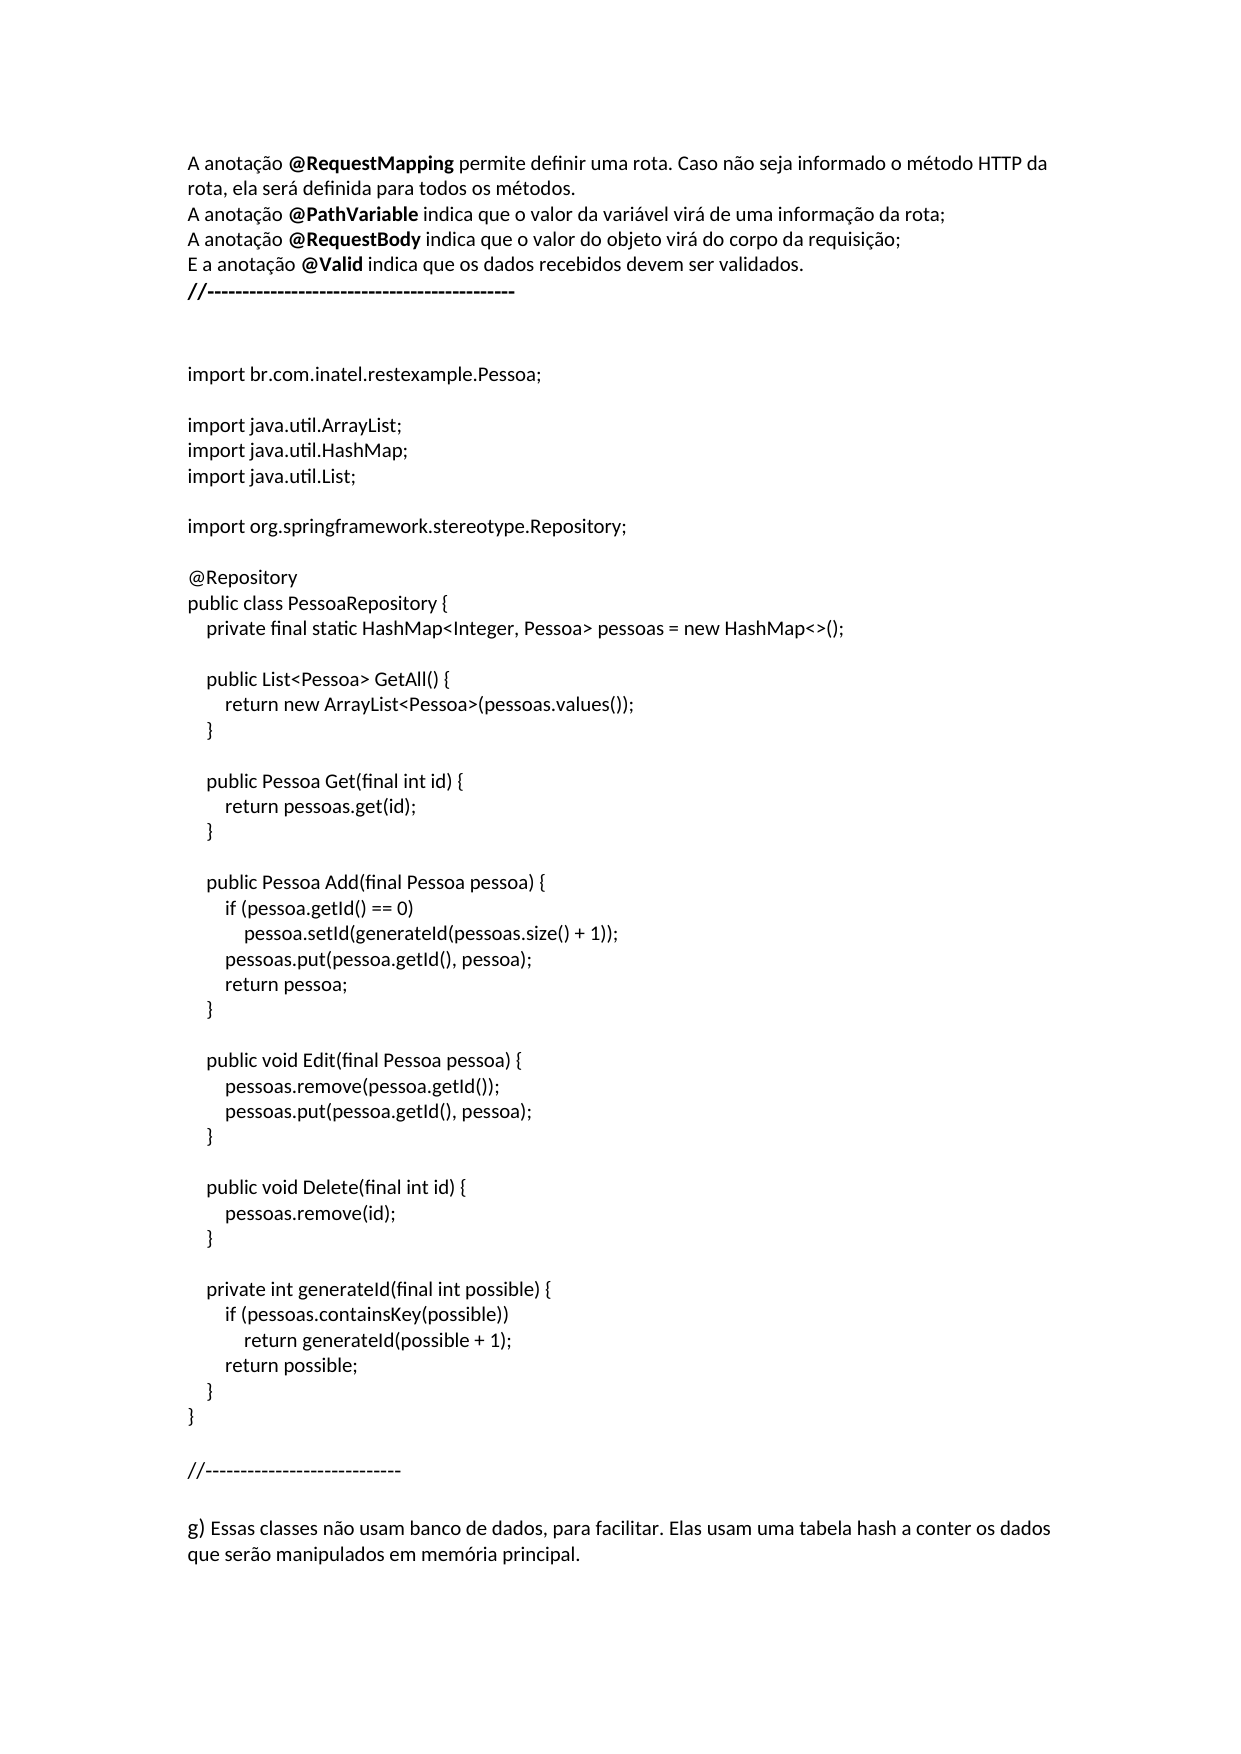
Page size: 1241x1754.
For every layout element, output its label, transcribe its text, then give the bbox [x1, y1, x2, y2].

list pessoas.remove(id); [187, 1200, 1053, 1225]
list } [187, 1403, 1053, 1429]
list @Repository [187, 564, 1053, 590]
list return generateId(possible + 1); [187, 1327, 1053, 1352]
list } [187, 717, 1053, 742]
list private int generateId(final int possible) { [187, 1276, 1053, 1302]
list return pessoas.get(id); [187, 793, 1053, 819]
list } [187, 1378, 1053, 1403]
list import java.util.List; [187, 463, 1053, 488]
list pessoas.put(pessoa.getId(), pessoa); [187, 946, 1053, 971]
list public void Edit(final Pessoa pessoa) { [187, 1047, 1053, 1073]
list //---------------------------- [187, 1457, 1053, 1485]
list if (pessoas.containsKey(possible)) [187, 1302, 1053, 1327]
list } [187, 819, 1053, 844]
list } [187, 997, 1053, 1022]
list E a anotação @Valid indica que os dados recebidos devem ser validados. [187, 252, 1053, 277]
list return new ArrayList<Pessoa>(pessoas.values()); [187, 692, 1053, 717]
list private final static HashMap<Integer, Pessoa> pessoas = new HashMap<>(); [187, 615, 1053, 641]
list pessoas.put(pessoa.getId(), pessoa); [187, 1098, 1053, 1124]
list } [187, 1124, 1053, 1149]
list A anotação @RequestMapping permite definir uma rota. Caso não seja informado o método HTTP da rota, ela será definida para todos os métodos. [187, 150, 1053, 201]
list A anotação @PathVariable indica que o valor da variável virá de uma informação da rota; [187, 201, 1053, 226]
list Essas classes não usam banco de dados, para facilitar. Elas usam uma tabela hash a conter os dados que serão manipulados em memória principal. [187, 1513, 1053, 1566]
list pessoas.remove(pessoa.getId()); [187, 1073, 1053, 1098]
list pessoa.setId(generateId(pessoas.size() + 1)); [187, 920, 1053, 946]
list return possible; [187, 1352, 1053, 1378]
list if (pessoa.getId() == 0) [187, 895, 1053, 920]
list public Pessoa Get(final int id) { [187, 768, 1053, 793]
list public class PessoaRepository { [187, 590, 1053, 615]
list public List<Pessoa> GetAll() { [187, 666, 1053, 692]
list public Pessoa Add(final Pessoa pessoa) { [187, 869, 1053, 895]
list A anotação @RequestBody indica que o valor do objeto virá do corpo da requisição; [187, 226, 1053, 252]
list } [187, 1225, 1053, 1251]
list import br.com.inatel.restexample.Pessoa; [187, 361, 1053, 387]
list return pessoa; [187, 971, 1053, 997]
list //-------------------------------------------- [187, 277, 1053, 305]
list public void Delete(final int id) { [187, 1174, 1053, 1200]
list import java.util.HashMap; [187, 437, 1053, 463]
list import java.util.ArrayList; [187, 412, 1053, 437]
list import org.springframework.stereotype.Repository; [187, 514, 1053, 539]
